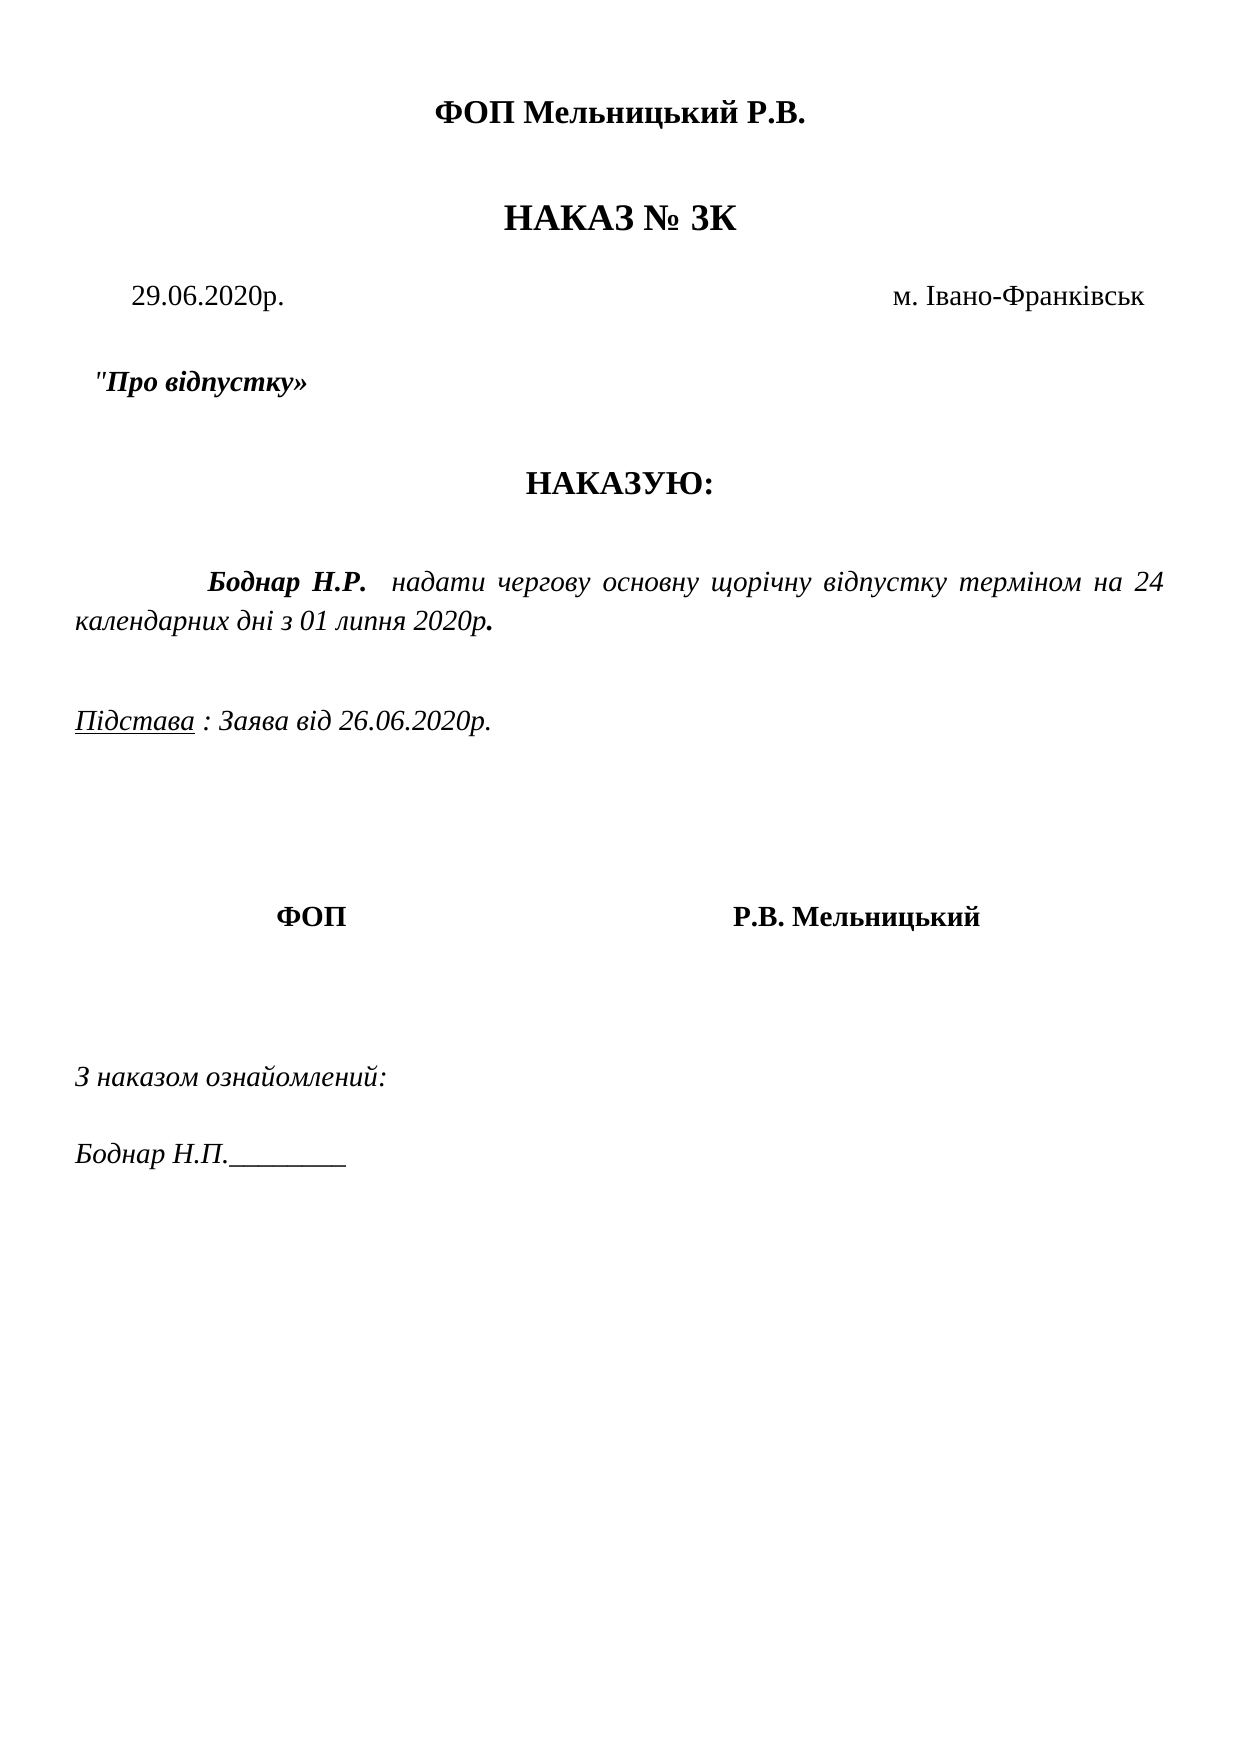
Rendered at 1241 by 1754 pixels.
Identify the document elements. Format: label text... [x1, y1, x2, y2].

text ФОП Р.В. Мельницький [75, 899, 1165, 933]
text ФОП Мельницький Р.В. [75, 92, 1165, 130]
text НАКАЗУЮ: [75, 463, 1165, 501]
text 29.06.2020р. м. Івано-Франківськ [75, 278, 1165, 312]
text "Про відпустку» [75, 364, 1165, 398]
text Боднар Н.П.________ [75, 1136, 1165, 1169]
subtitle НАКАЗ № 3К [75, 196, 1165, 239]
text Боднар Н.Р. надати чергову основну щорічну відпустку терміном на 24 календарних дні з 01 липня 2020р. [75, 564, 1165, 636]
text Підстава : Заява від 26.06.2020р. [75, 703, 1165, 737]
text З наказом ознайомлений: [75, 1059, 1165, 1092]
